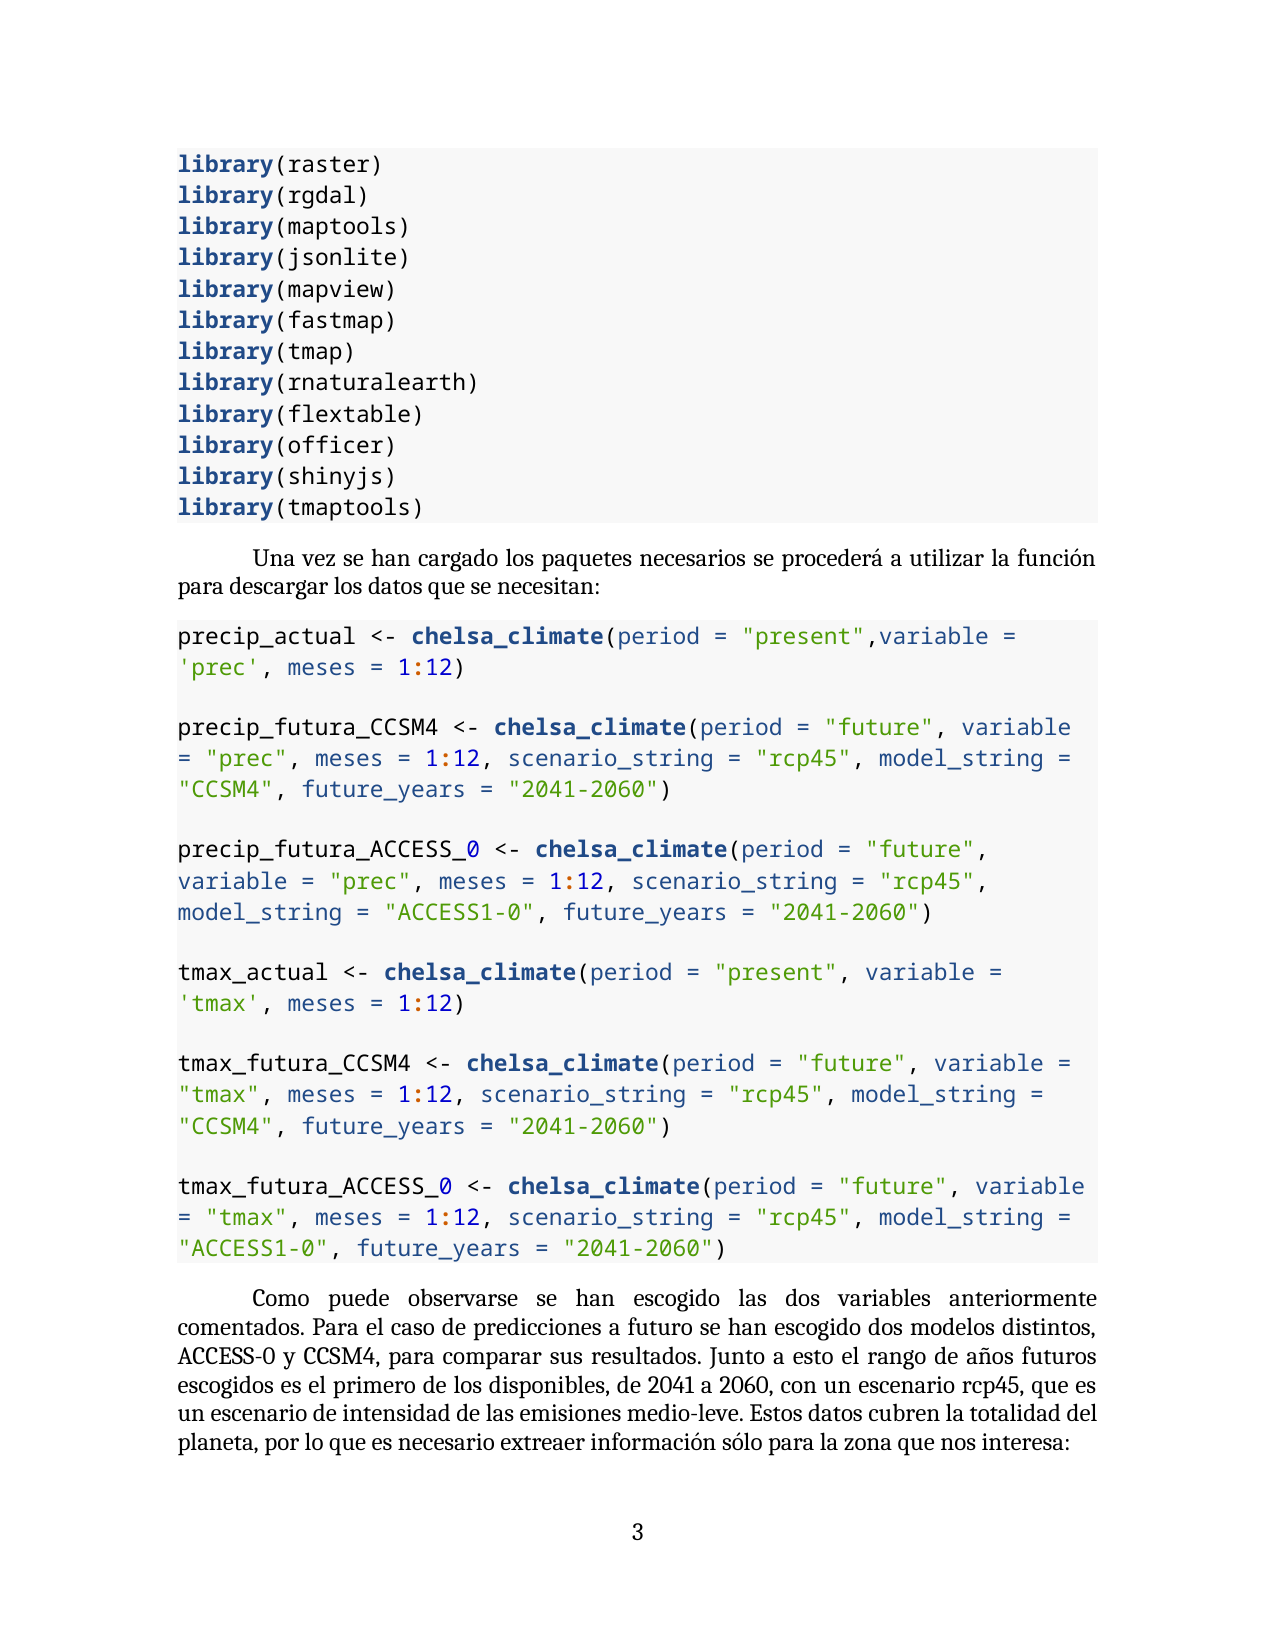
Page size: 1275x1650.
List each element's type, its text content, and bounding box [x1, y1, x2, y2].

text Como puede observarse se han escogido las dos variables anteriormente comentados. Para el caso de predicciones a futuro se han escogido dos modelos distintos, ACCESS-0 y CCSM4, para comparar sus resultados. Junto a esto el rango de años futuros escogidos es el primero de los disponibles, de 2041 a 2060, con un escenario rcp45, que es un escenario de intensidad de las emisiones medio-leve. Estos datos cubren la totalidad del planeta, por lo que es necesario extreaer información sólo para la zona que nos interesa: [177, 1284, 1098, 1457]
text precip_actual <- chelsa_climate(period = "present",variable = 'prec', meses = 1:12) precip_futura_CCSM4 <- chelsa_climate(period = "future", variable = "prec", meses = 1:12, scenario_string = "rcp45", model_string = "CCSM4", future_years = "2041-2060") precip_futura_ACCESS_0 <- chelsa_climate(period = "future", variable = "prec", meses = 1:12, scenario_string = "rcp45", model_string = "ACCESS1-0", future_years = "2041-2060") tmax_actual <- chelsa_climate(period = "present", variable = 'tmax', meses = 1:12) tmax_futura_CCSM4 <- chelsa_climate(period = "future", variable = "tmax", meses = 1:12, scenario_string = "rcp45", model_string = "CCSM4", future_years = "2041-2060") tmax_futura_ACCESS_0 <- chelsa_climate(period = "future", variable = "tmax", meses = 1:12, scenario_string = "rcp45", model_string = "ACCESS1-0", future_years = "2041-2060") [177, 620, 1098, 1263]
text Una vez se han cargado los paquetes necesarios se procederá a utilizar la función para descargar los datos que se necesitan: [177, 543, 1098, 601]
